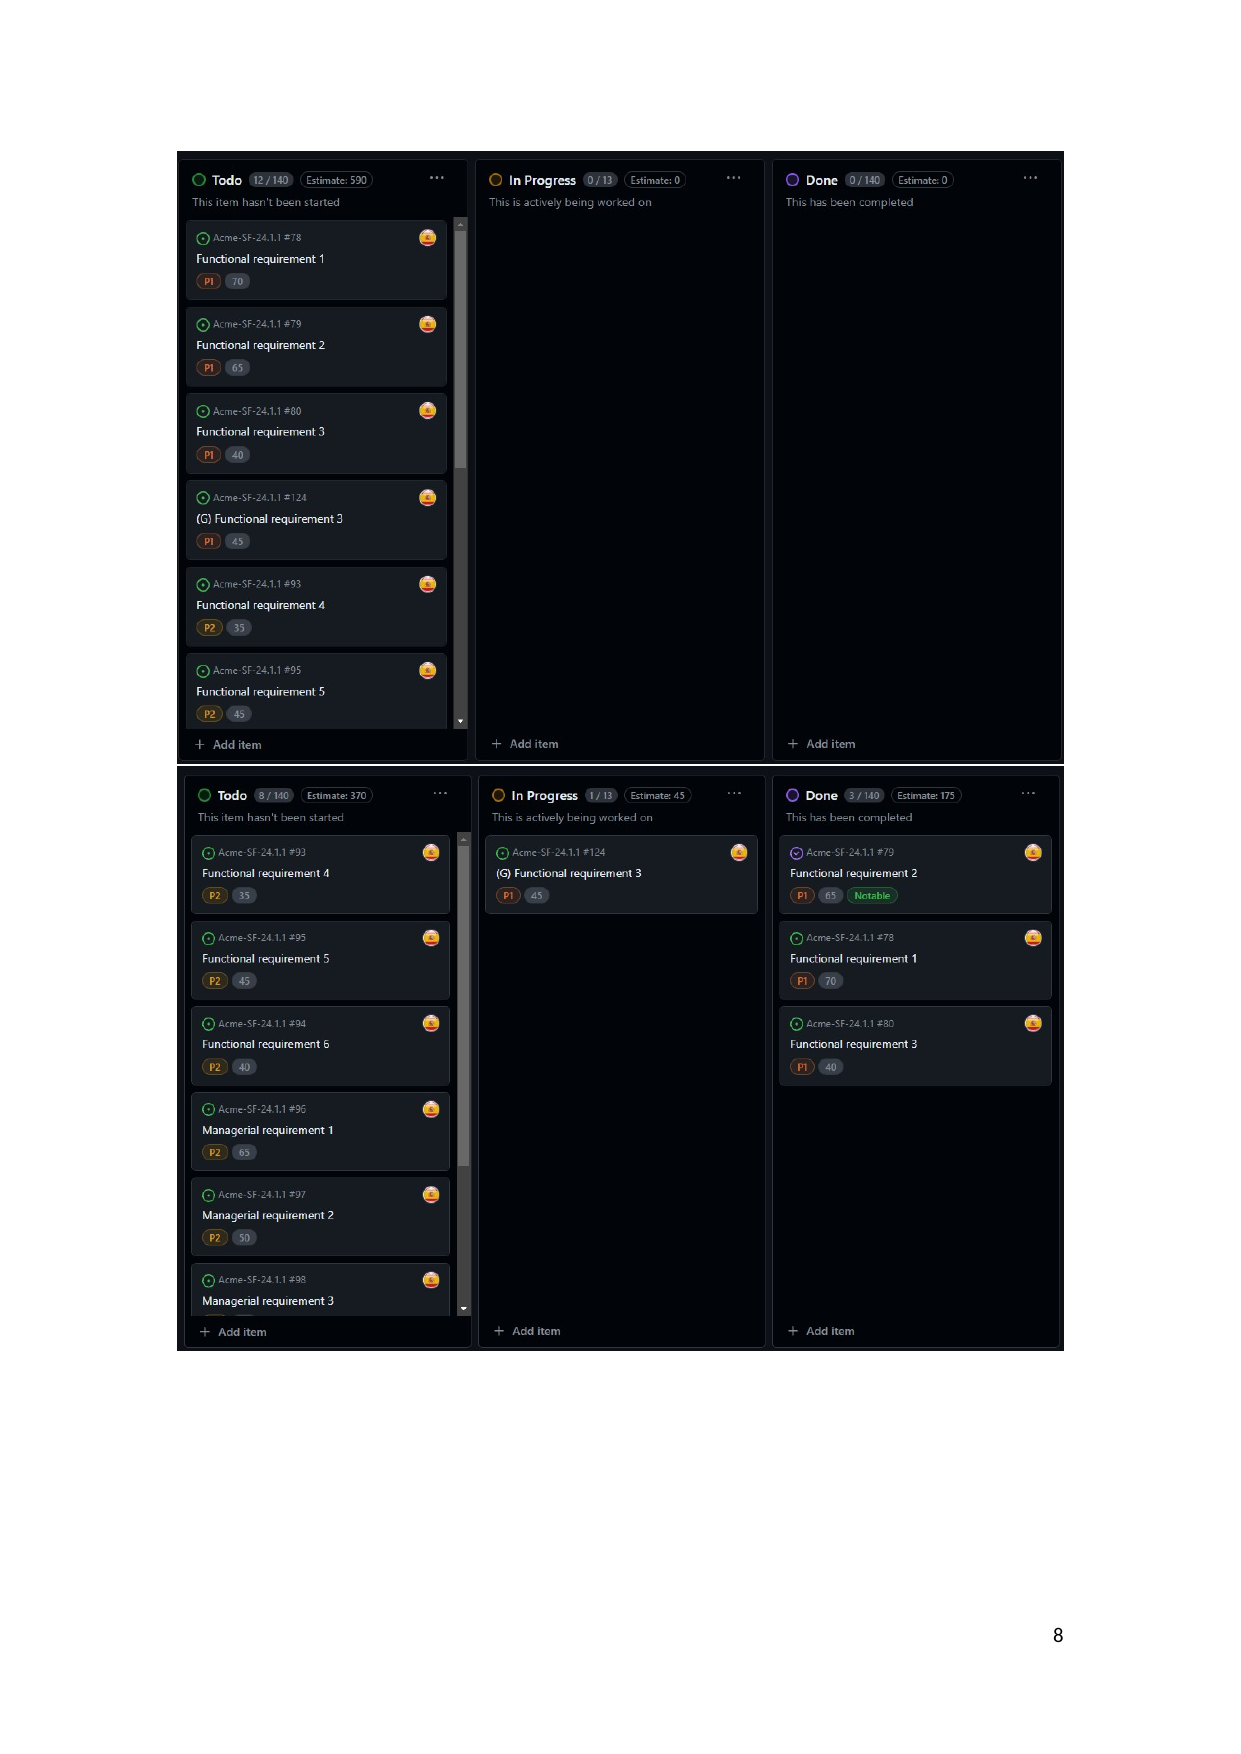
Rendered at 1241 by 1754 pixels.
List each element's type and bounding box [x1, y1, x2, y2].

picture [177, 766, 1064, 1351]
picture [177, 151, 1064, 764]
